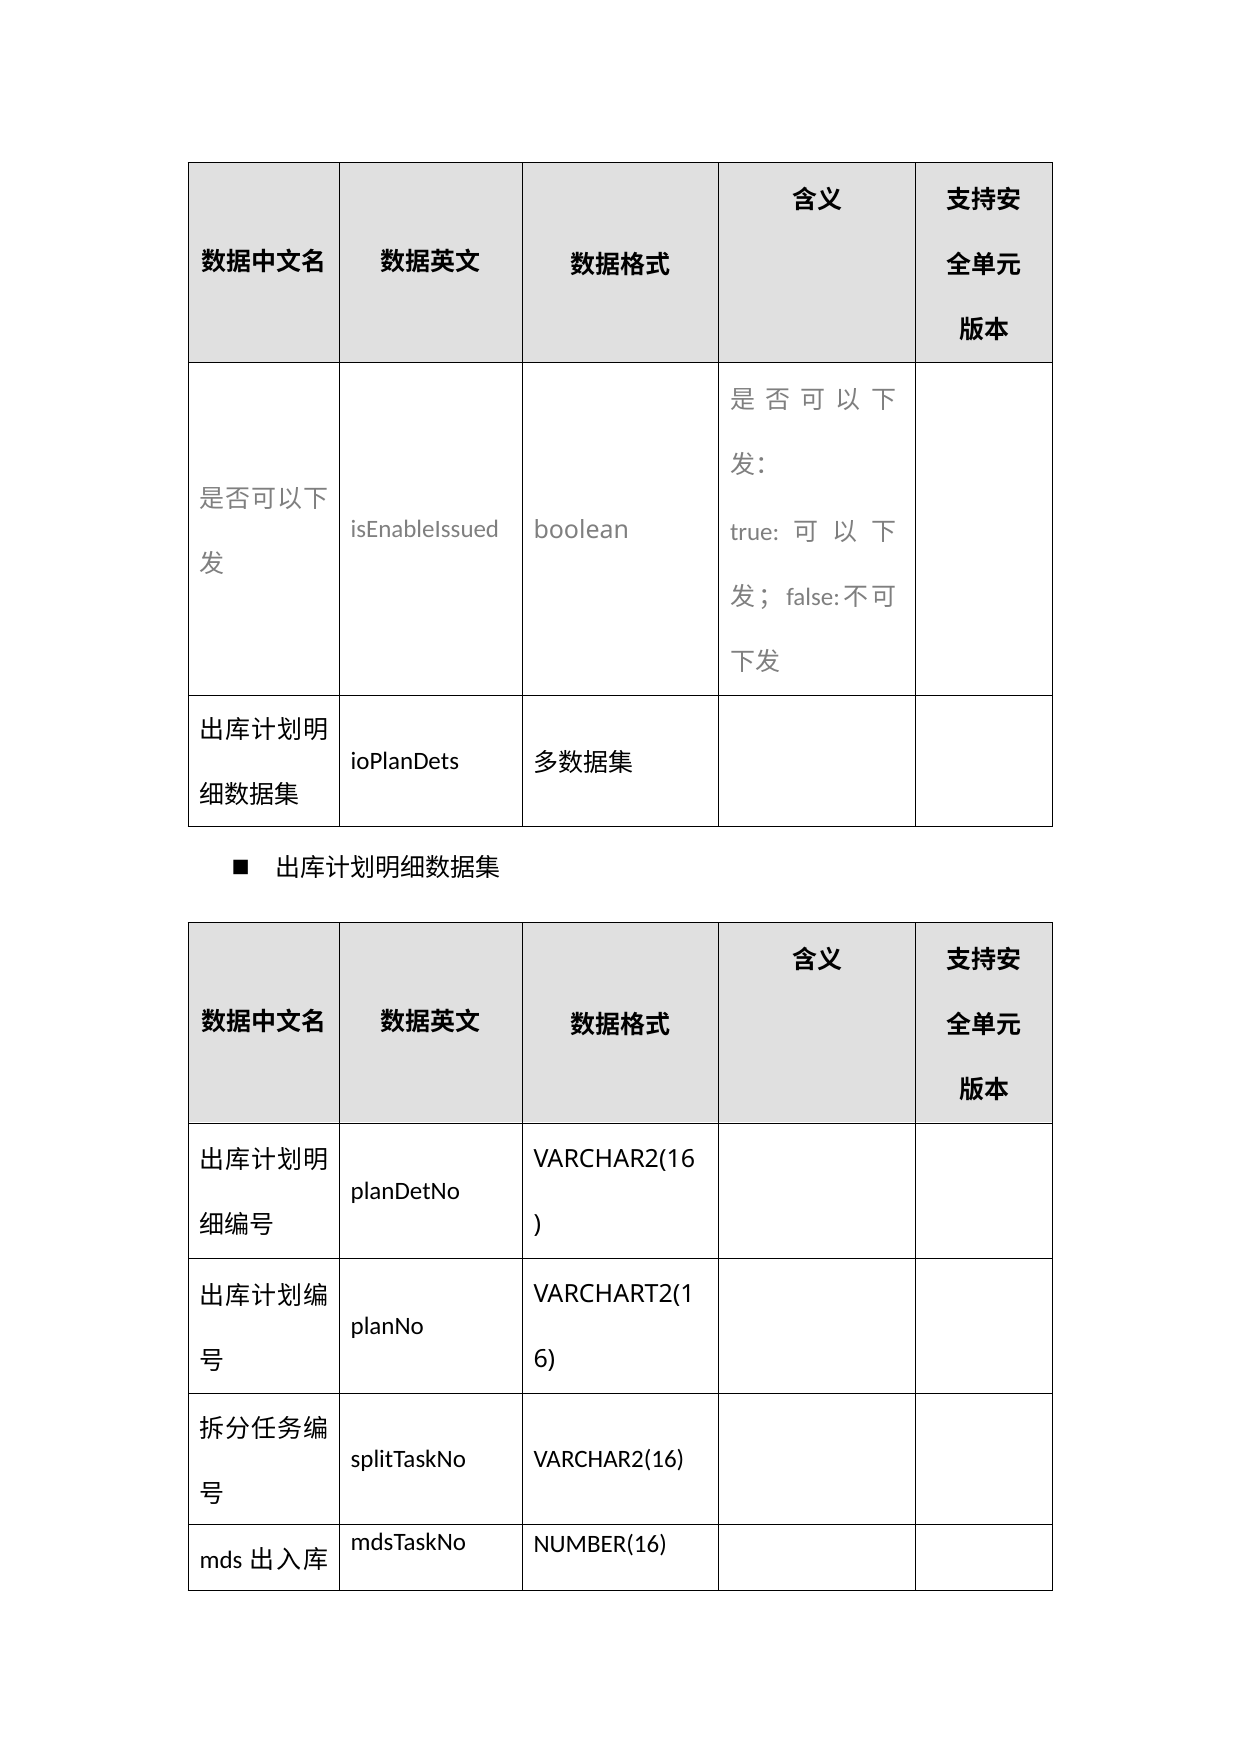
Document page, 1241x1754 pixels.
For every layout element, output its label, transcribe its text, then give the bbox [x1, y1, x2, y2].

table_cell planNo [340, 1259, 522, 1393]
table_cell 拆分任务编号 [189, 1394, 339, 1524]
list 出库计划明细数据集 [231, 833, 1053, 898]
table_header 数据中文名 [189, 923, 339, 1122]
table_header 支持安全单元版本 [916, 923, 1052, 1122]
table_header 含义 [719, 923, 915, 1122]
table_cell [719, 1124, 915, 1258]
table_header 数据英文 [340, 923, 522, 1122]
table_cell splitTaskNo [340, 1394, 522, 1524]
table_cell 是否可以下发 [189, 363, 339, 694]
table_cell VARCHAR2(16) [523, 1124, 718, 1258]
table_cell [719, 1394, 915, 1524]
table_cell boolean [523, 363, 718, 694]
table_cell [719, 1525, 915, 1590]
table_cell [916, 696, 1052, 826]
table_cell [916, 1394, 1052, 1524]
table_cell ioPlanDets [340, 696, 522, 826]
table_cell VARCHART2(16) [523, 1259, 718, 1393]
table_cell 多数据集 [523, 696, 718, 826]
table_header 数据中文名 [189, 163, 339, 362]
table_cell 出库计划明细数据集 [189, 696, 339, 826]
table_cell [719, 1259, 915, 1393]
table_cell [916, 1124, 1052, 1258]
table_cell [916, 1525, 1052, 1590]
table_cell 是否可以下发： true:可以下发；false:不可下发 [719, 363, 915, 694]
table_header 数据格式 [523, 163, 718, 362]
table_header 含义 [719, 163, 915, 362]
table_cell [916, 1259, 1052, 1393]
table_cell planDetNo [340, 1124, 522, 1258]
table_cell mdsTaskNo [340, 1525, 522, 1590]
table_header 支持安全单元版本 [916, 163, 1052, 362]
table_cell VARCHAR2(16) [523, 1394, 718, 1524]
table_cell NUMBER(16) [523, 1525, 718, 1590]
table_cell mds出入库任务编号 [189, 1525, 339, 1590]
table_header 数据英文 [340, 163, 522, 362]
table_cell 出库计划明细编号 [189, 1124, 339, 1258]
table_cell 出库计划编号 [189, 1259, 339, 1393]
table_cell [719, 696, 915, 826]
table_cell [916, 363, 1052, 694]
table_header 数据格式 [523, 923, 718, 1122]
table_cell isEnableIssued [340, 363, 522, 694]
